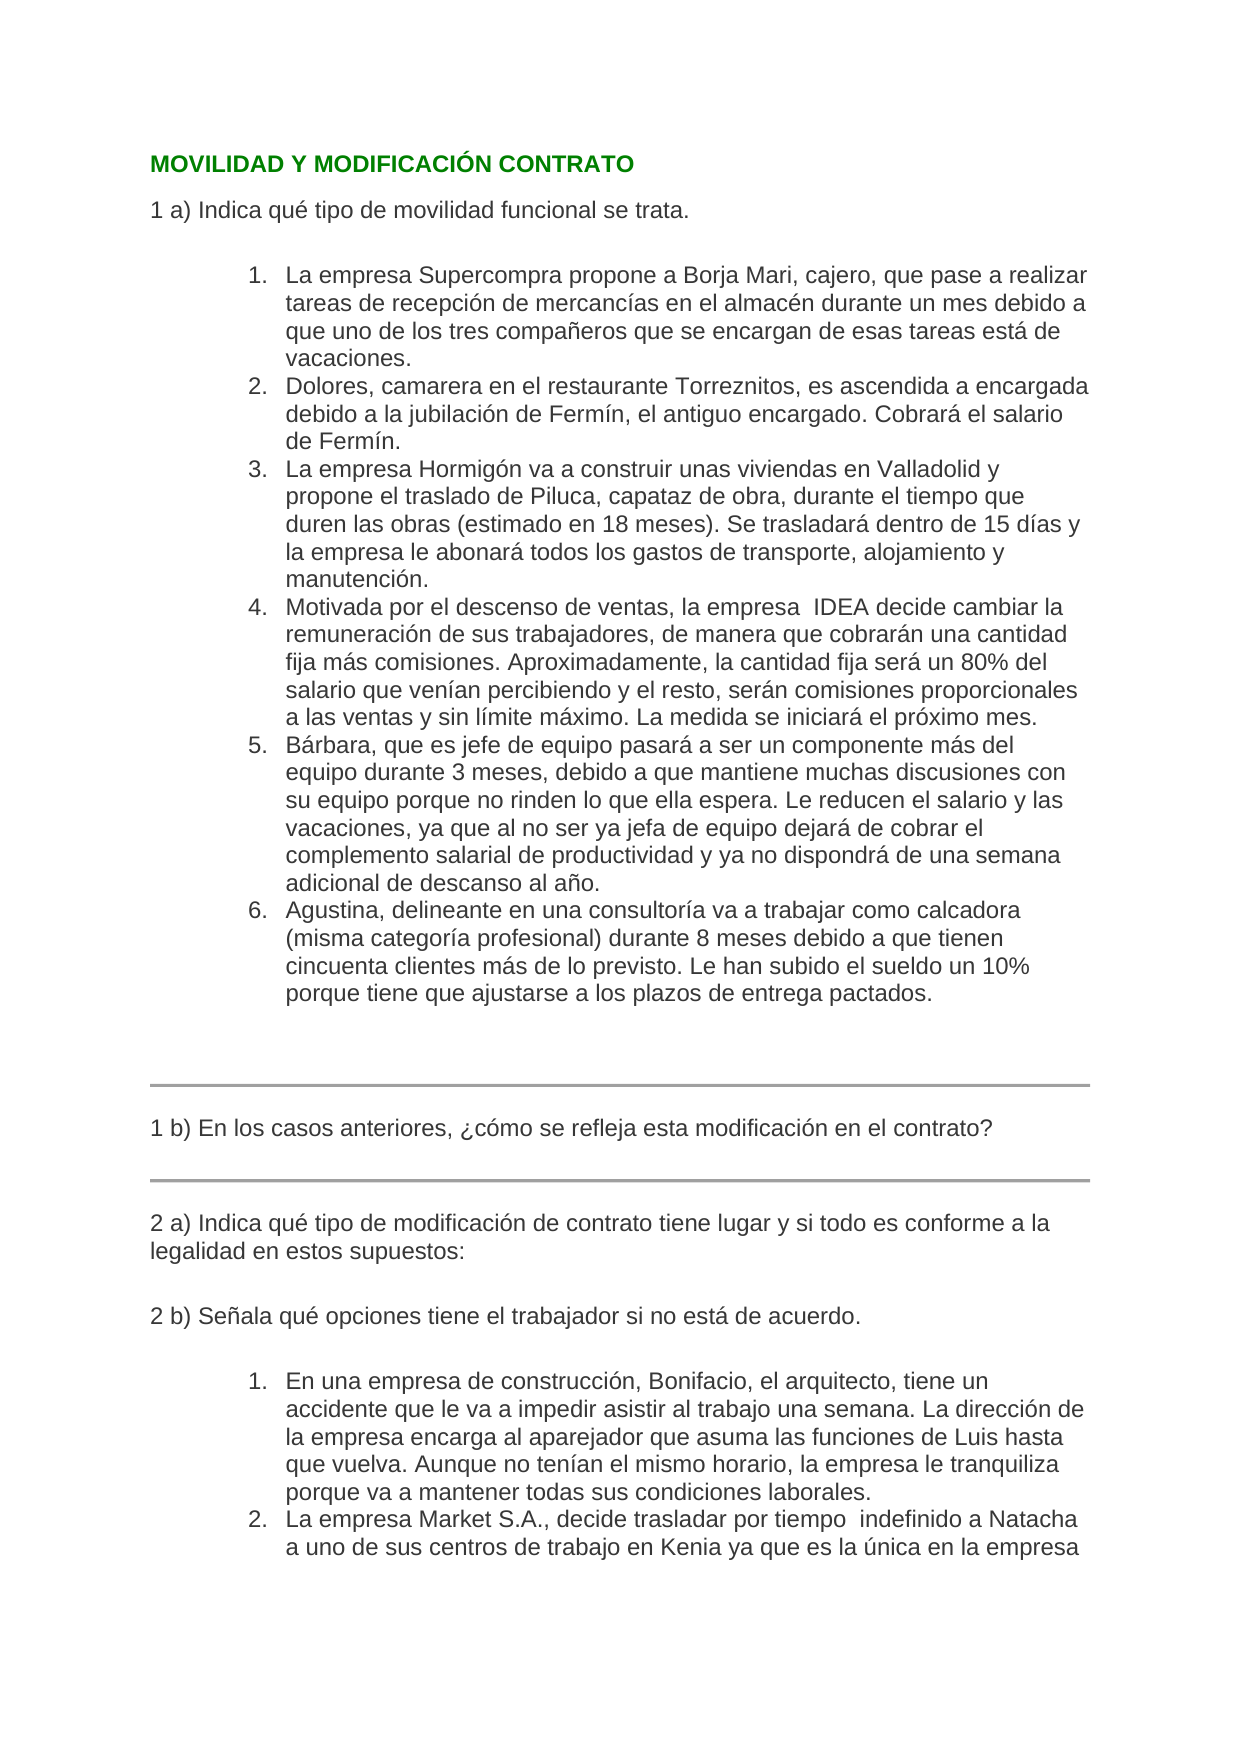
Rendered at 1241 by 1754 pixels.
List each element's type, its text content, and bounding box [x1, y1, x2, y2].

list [248, 1505, 1090, 1560]
text 2 a) Indica qué tipo de modificación de contrato tiene lugar y si todo es conforme a la legalidad en estos supuestos: [150, 1209, 1090, 1264]
list La empresa Supercompra propone a Borja Mari, cajero, que pase a realizar tareas de recepción de mercancías en el almacén durante un mes debido a que uno de los tres compañeros que se encargan de esas tareas está de vacaciones. [248, 261, 1090, 372]
list Dolores, camarera en el restaurante Torreznitos, es ascendida a encargada debido a la jubilación de Fermín, el antiguo encargado. Cobrará el salario de Fermín. [248, 372, 1090, 455]
text 2 b) Señala qué opciones tiene el trabajador si no está de acuerdo. [150, 1302, 1090, 1330]
list Bárbara, que es jefe de equipo pasará a ser un componente más del equipo durante 3 meses, debido a que mantiene muchas discusiones con su equipo porque no rinden lo que ella espera. Le reducen el salario y las vacaciones, ya que al no ser ya jefa de equipo dejará de cobrar el complemento salarial de productividad y ya no dispondrá de una semana adicional de descanso al año. [248, 731, 1090, 896]
text 1 b) En los casos anteriores, ¿cómo se refleja esta modificación en el contrato? [150, 1114, 1090, 1142]
list La empresa Hormigón va a construir unas viviendas en Valladolid y propone el traslado de Piluca, capataz de obra, durante el tiempo que duren las obras (estimado en 18 meses). Se trasladará dentro de 15 días y la empresa le abonará todos los gastos de transporte, alojamiento y manutención. [248, 455, 1090, 593]
list Agustina, delineante en una consultoría va a trabajar como calcadora (misma categoría profesional) durante 8 meses debido a que tienen cincuenta clientes más de lo previsto. Le han subido el sueldo un 10% porque tiene que ajustarse a los plazos de entrega pactados. [248, 896, 1090, 1007]
text 1 a) Indica qué tipo de movilidad funcional se trata. [150, 196, 1090, 224]
list Motivada por el descenso de ventas, la empresa IDEA decide cambiar la remuneración de sus trabajadores, de manera que cobrarán una cantidad fija más comisiones. Aproximadamente, la cantidad fija será un 80% del salario que venían percibiendo y el resto, serán comisiones proporcionales a las ventas y sin límite máximo. La medida se iniciará el próximo mes. [248, 593, 1090, 731]
list En una empresa de construcción, Bonifacio, el arquitecto, tiene un accidente que le va a impedir asistir al trabajo una semana. La dirección de la empresa encarga al aparejador que asuma las funciones de Luis hasta que vuelva. Aunque no tenían el mismo horario, la empresa le tranquiliza porque va a mantener todas sus condiciones laborales. [248, 1367, 1090, 1505]
subtitle MOVILIDAD Y MODIFICACIÓN CONTRATO [150, 150, 1090, 178]
